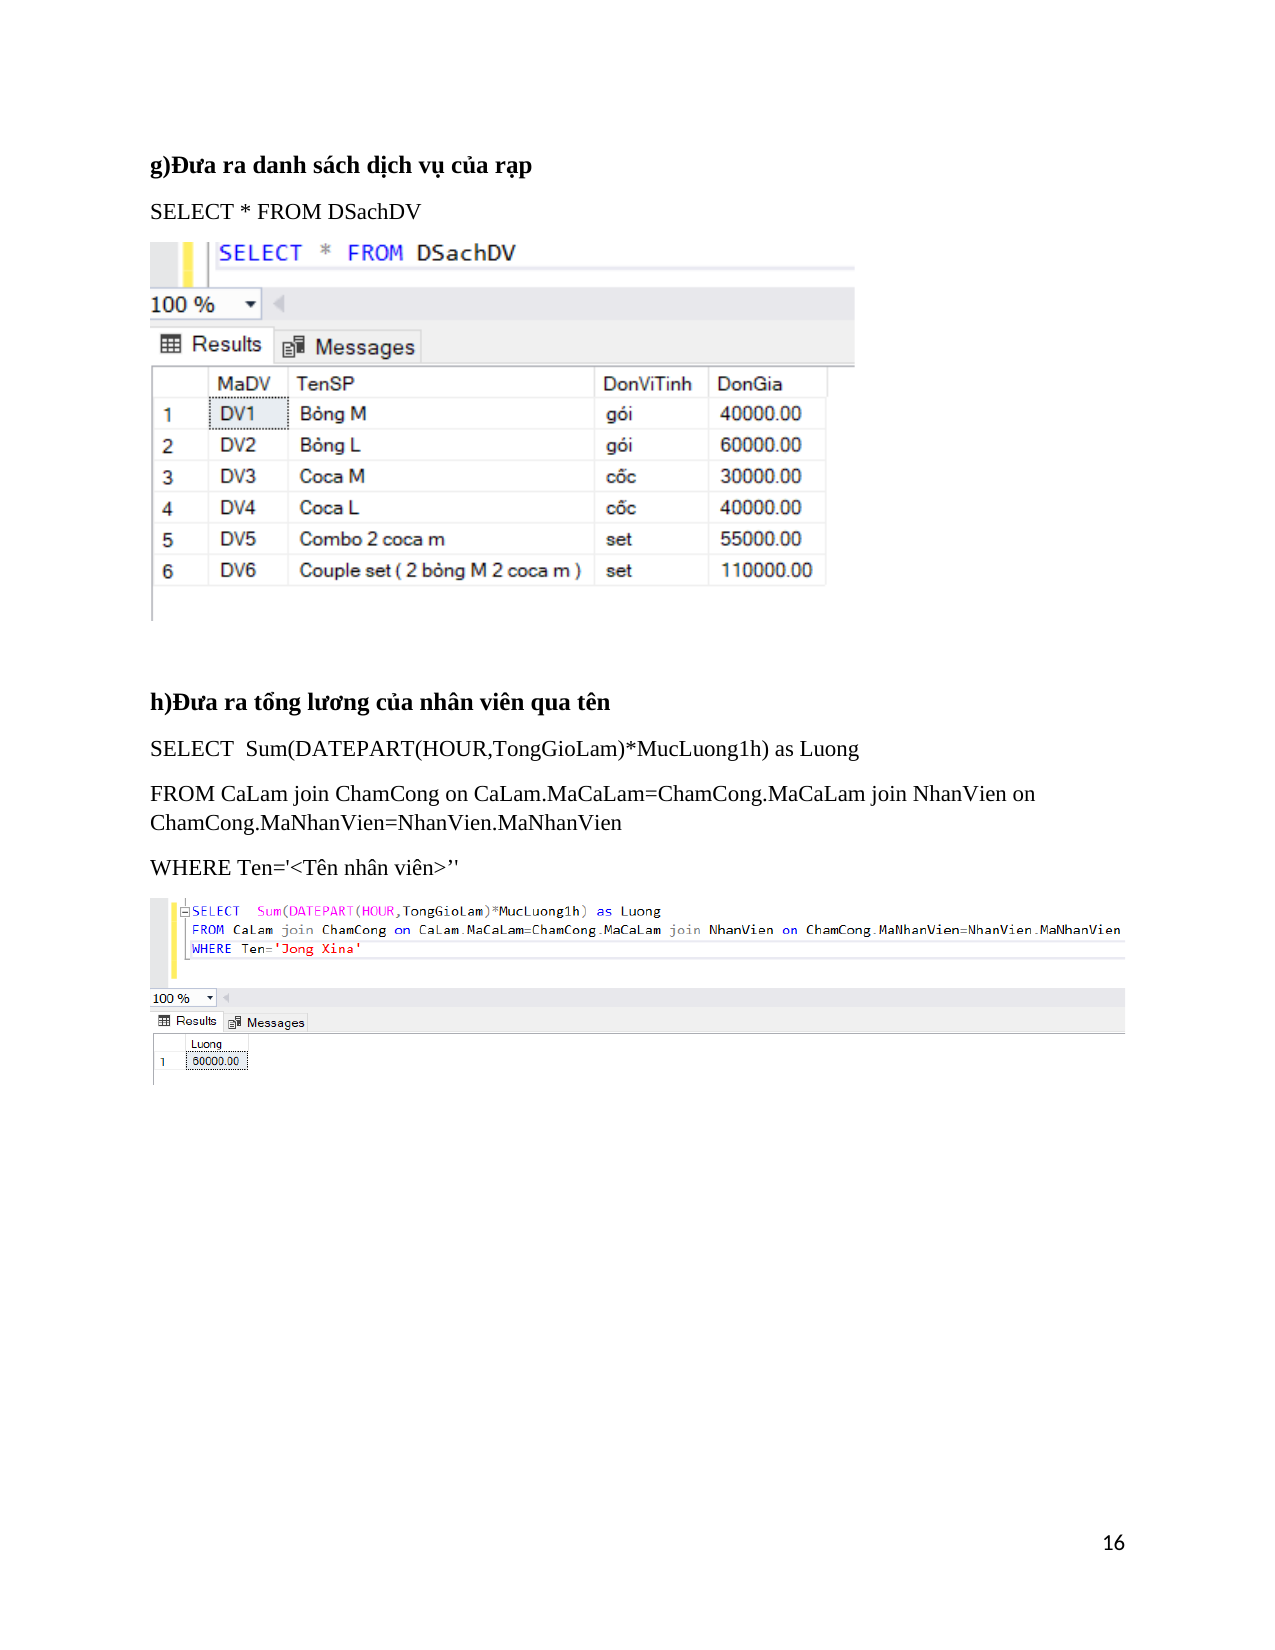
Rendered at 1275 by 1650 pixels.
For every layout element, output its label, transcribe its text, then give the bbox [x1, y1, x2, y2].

text h)Đưa ra tổng lương của nhân viên qua tên [150, 687, 1125, 716]
text g)Đưa ra danh sách dịch vụ của rạp [150, 150, 1125, 179]
text FROM CaLam join ChamCong on CaLam.MaCaLam=ChamCong.MaCaLam join NhanVien on ChamCong.MaNhanVien=NhanVien.MaNhanVien [150, 780, 1125, 835]
text SELECT Sum(DATEPART(HOUR,TongGioLam)*MucLuong1h) as Luong [150, 735, 1125, 762]
text SELECT * FROM DSachDV [150, 198, 1125, 224]
picture [150, 242, 855, 621]
picture [150, 898, 1125, 1085]
text WHERE Ten='<Tên nhân viên>’' [150, 854, 1125, 880]
